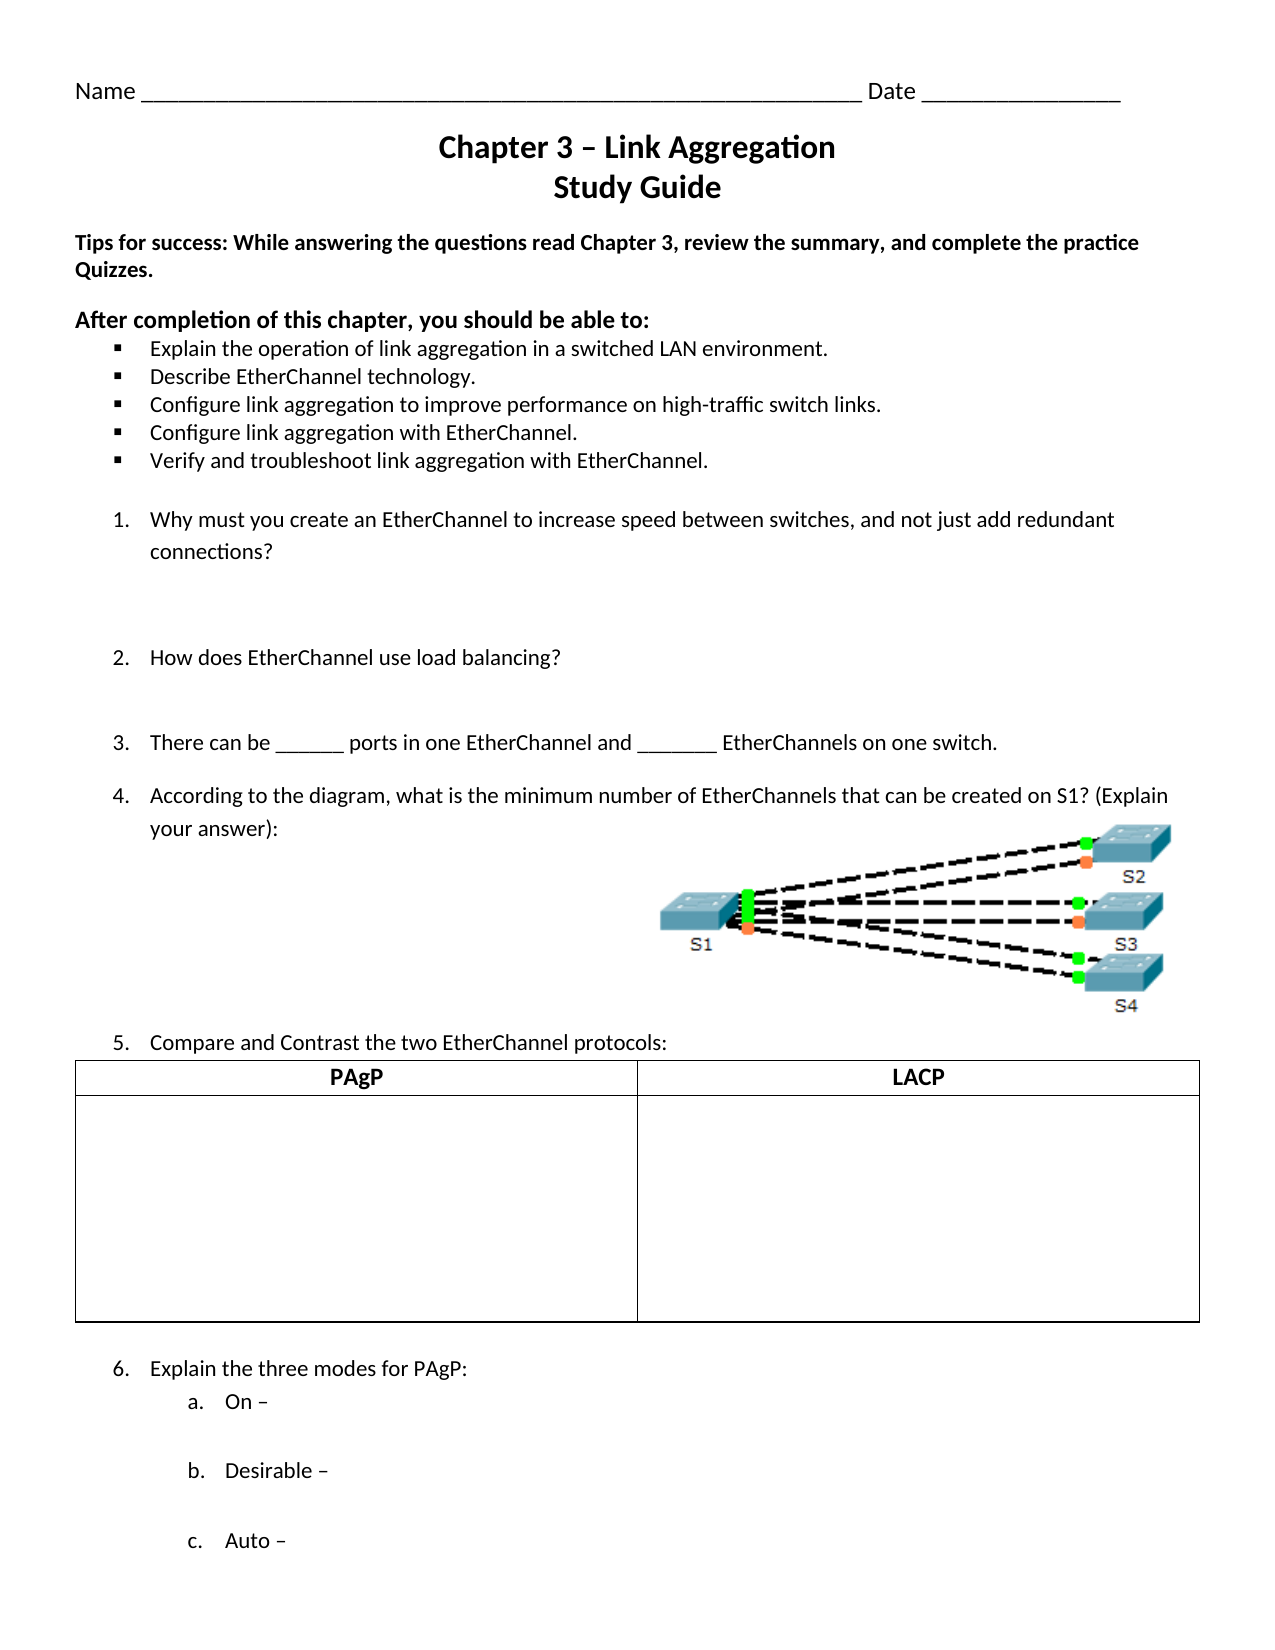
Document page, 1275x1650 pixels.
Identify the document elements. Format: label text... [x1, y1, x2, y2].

list According to the diagram, what is the minimum number of EtherChannels that can be created on S1? (Explain your answer): [112, 782, 1200, 842]
list Configure link aggregation with EtherChannel. [112, 418, 1200, 447]
list Describe EtherChannel technology. [112, 362, 1200, 391]
text Name __________________________________________________________ Date ________________ [75, 75, 1200, 106]
table_cell [638, 1096, 1199, 1321]
table_cell [76, 1096, 637, 1321]
list Verify and troubleshoot link aggregation with EtherChannel. [112, 447, 1200, 474]
table_header LACP [638, 1061, 1199, 1095]
text Study Guide [75, 167, 1200, 207]
list Why must you create an EtherChannel to increase speed between switches, and not just add redundant connections? [112, 505, 1200, 565]
list There can be ______ ports in one EtherChannel and _______ EtherChannels on one switch. [112, 728, 1200, 757]
table_header PAgP [76, 1061, 637, 1095]
list Compare and Contrast the two EtherChannel protocols: [112, 1028, 1200, 1056]
list How does EtherChannel use load balancing? [112, 643, 1200, 671]
list Auto – [187, 1526, 1200, 1554]
text After completion of this chapter, you should be able to: [75, 304, 1200, 334]
list Configure link aggregation to improve performance on high-traffic switch links. [112, 391, 1200, 418]
list On – [187, 1387, 1200, 1415]
list Desirable – [187, 1456, 1200, 1484]
text Tips for success: While answering the questions read Chapter 3, review the summary, and complete the practice Quizzes. [75, 228, 1200, 284]
text Chapter 3 – Link Aggregation [75, 126, 1200, 167]
list Explain the operation of link aggregation in a switched LAN environment. [112, 334, 1200, 362]
list Explain the three modes for PAgP: [112, 1354, 1200, 1383]
